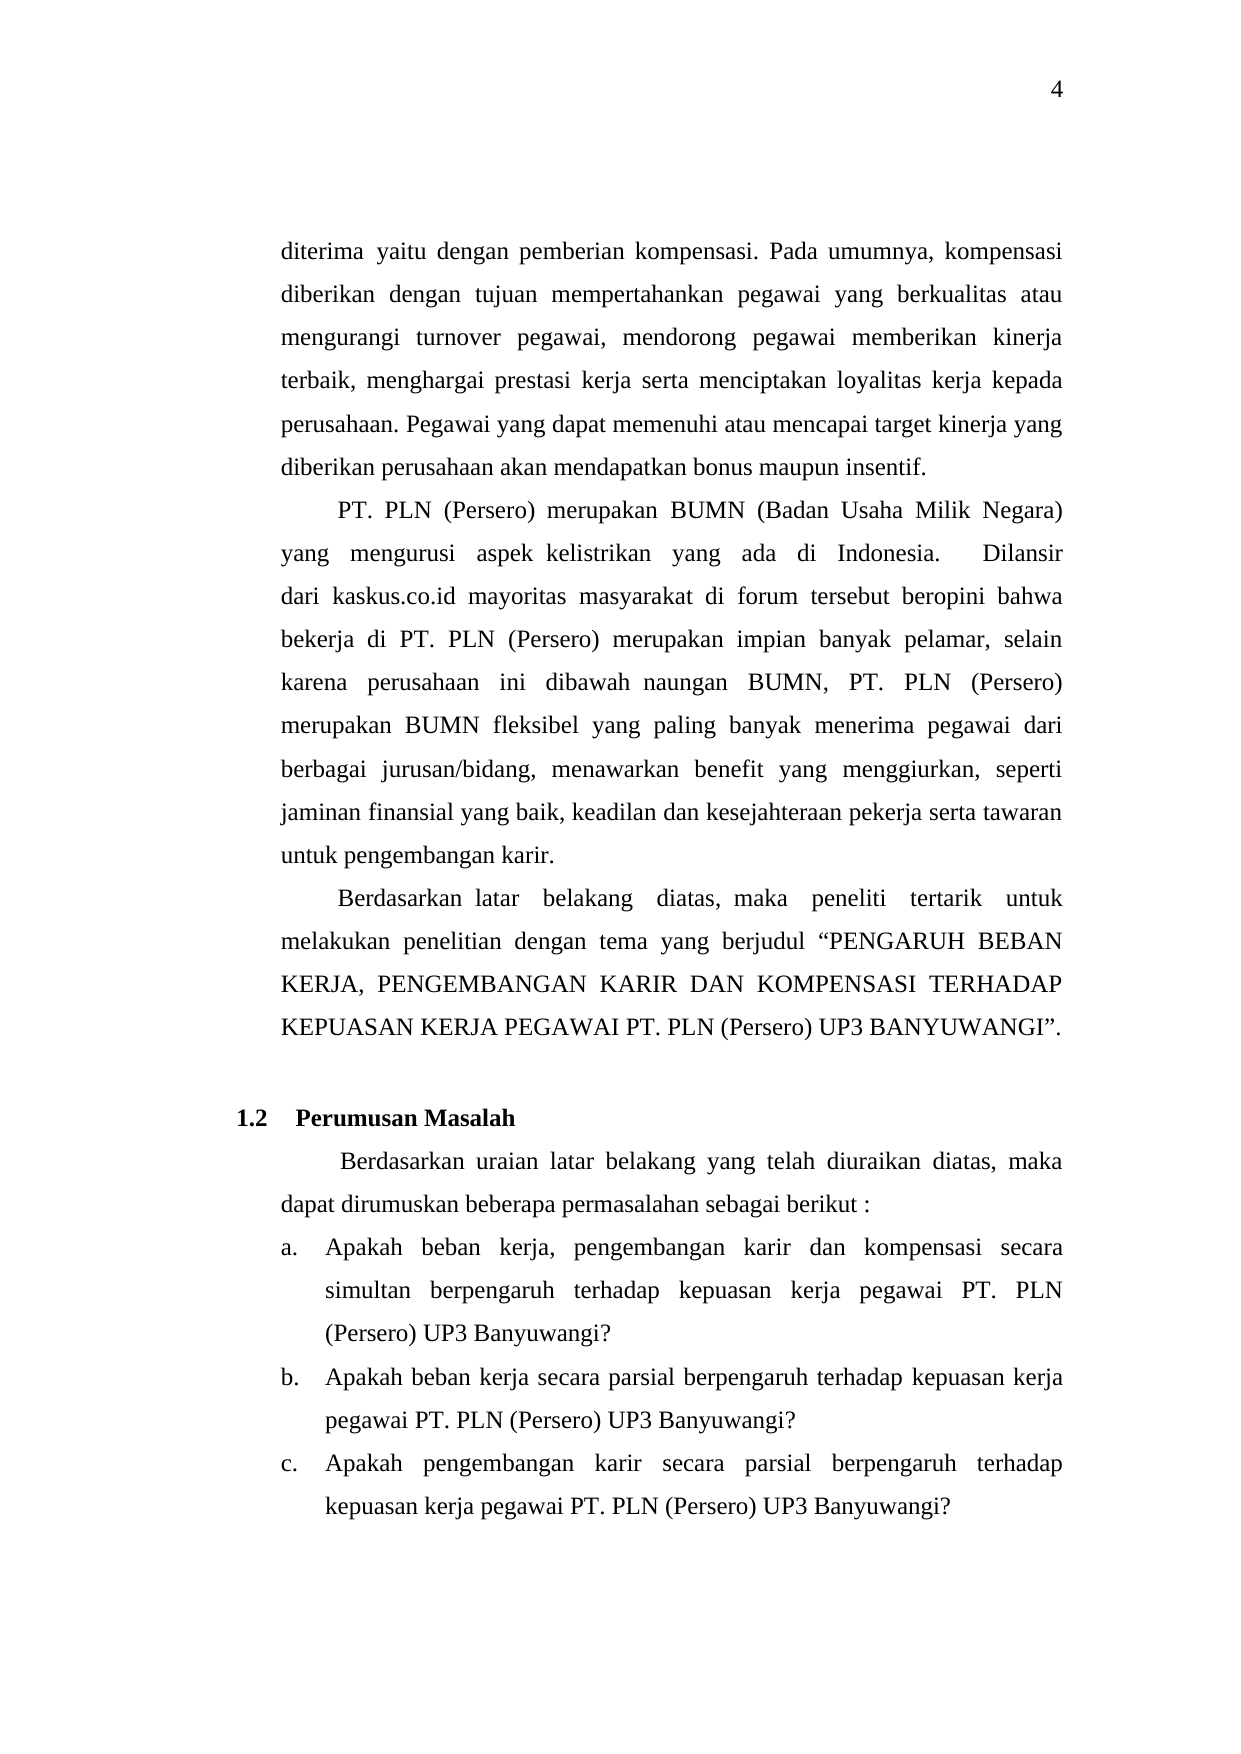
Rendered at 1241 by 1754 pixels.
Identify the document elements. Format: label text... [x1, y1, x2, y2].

list Berdasarkan uraian latar belakang yang telah diuraikan diatas, maka dapat dirumuskan beberapa permasalahan sebagai berikut : [281, 1146, 1063, 1218]
list 0PT. PLN (Persero) merupakan BUMN (Badan Usaha Milik Negara) yang mengurusi aspek0kelistrikan yang ada di Indonesia. Dilansir dari0kaskus.co.id mayoritas masyarakat di0forum tersebut beropini bahwa bekerja di PT. PLN (Persero) merupakan impian banyak pelamar, selain karena perusahaan ini dibawah0naungan BUMN, PT. PLN (Persero) merupakan BUMN fleksibel yang paling banyak menerima pegawai dari berbagai jurusan/bidang, menawarkan benefit yang menggiurkan, seperti jaminan finansial yang baik, keadilan dan kesejahteraan pekerja serta tawaran untuk pengembangan karir. [281, 495, 1063, 869]
list b. Apakah beban kerja secara parsial berpengaruh terhadap kepuasan kerja pegawai PT. PLN (Persero) UP3 Banyuwangi? [281, 1362, 1063, 1433]
subtitle Perumusan Masalah [236, 1103, 1063, 1132]
list c. Apakah pengembangan karir secara parsial berpengaruh terhadap kepuasan kerja pegawai PT. PLN (Persero) UP3 Banyuwangi? [281, 1448, 1063, 1520]
list a. Apakah beban kerja, pengembangan karir dan kompensasi secara simultan berpengaruh terhadap kepuasan kerja pegawai PT. PLN (Persero) UP3 Banyuwangi? [281, 1232, 1063, 1347]
list 0Berdasarkan0latar belakang diatas,0maka peneliti tertarik untuk melakukan penelitian dengan tema yang berjudul “PENGARUH BEBAN KERJA, PENGEMBANGAN KARIR DAN KOMPENSASI TERHADAP KEPUASAN KERJA PEGAWAI PT. PLN (Persero) UP3 BANYUWANGI”. [281, 883, 1063, 1041]
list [281, 236, 1063, 481]
